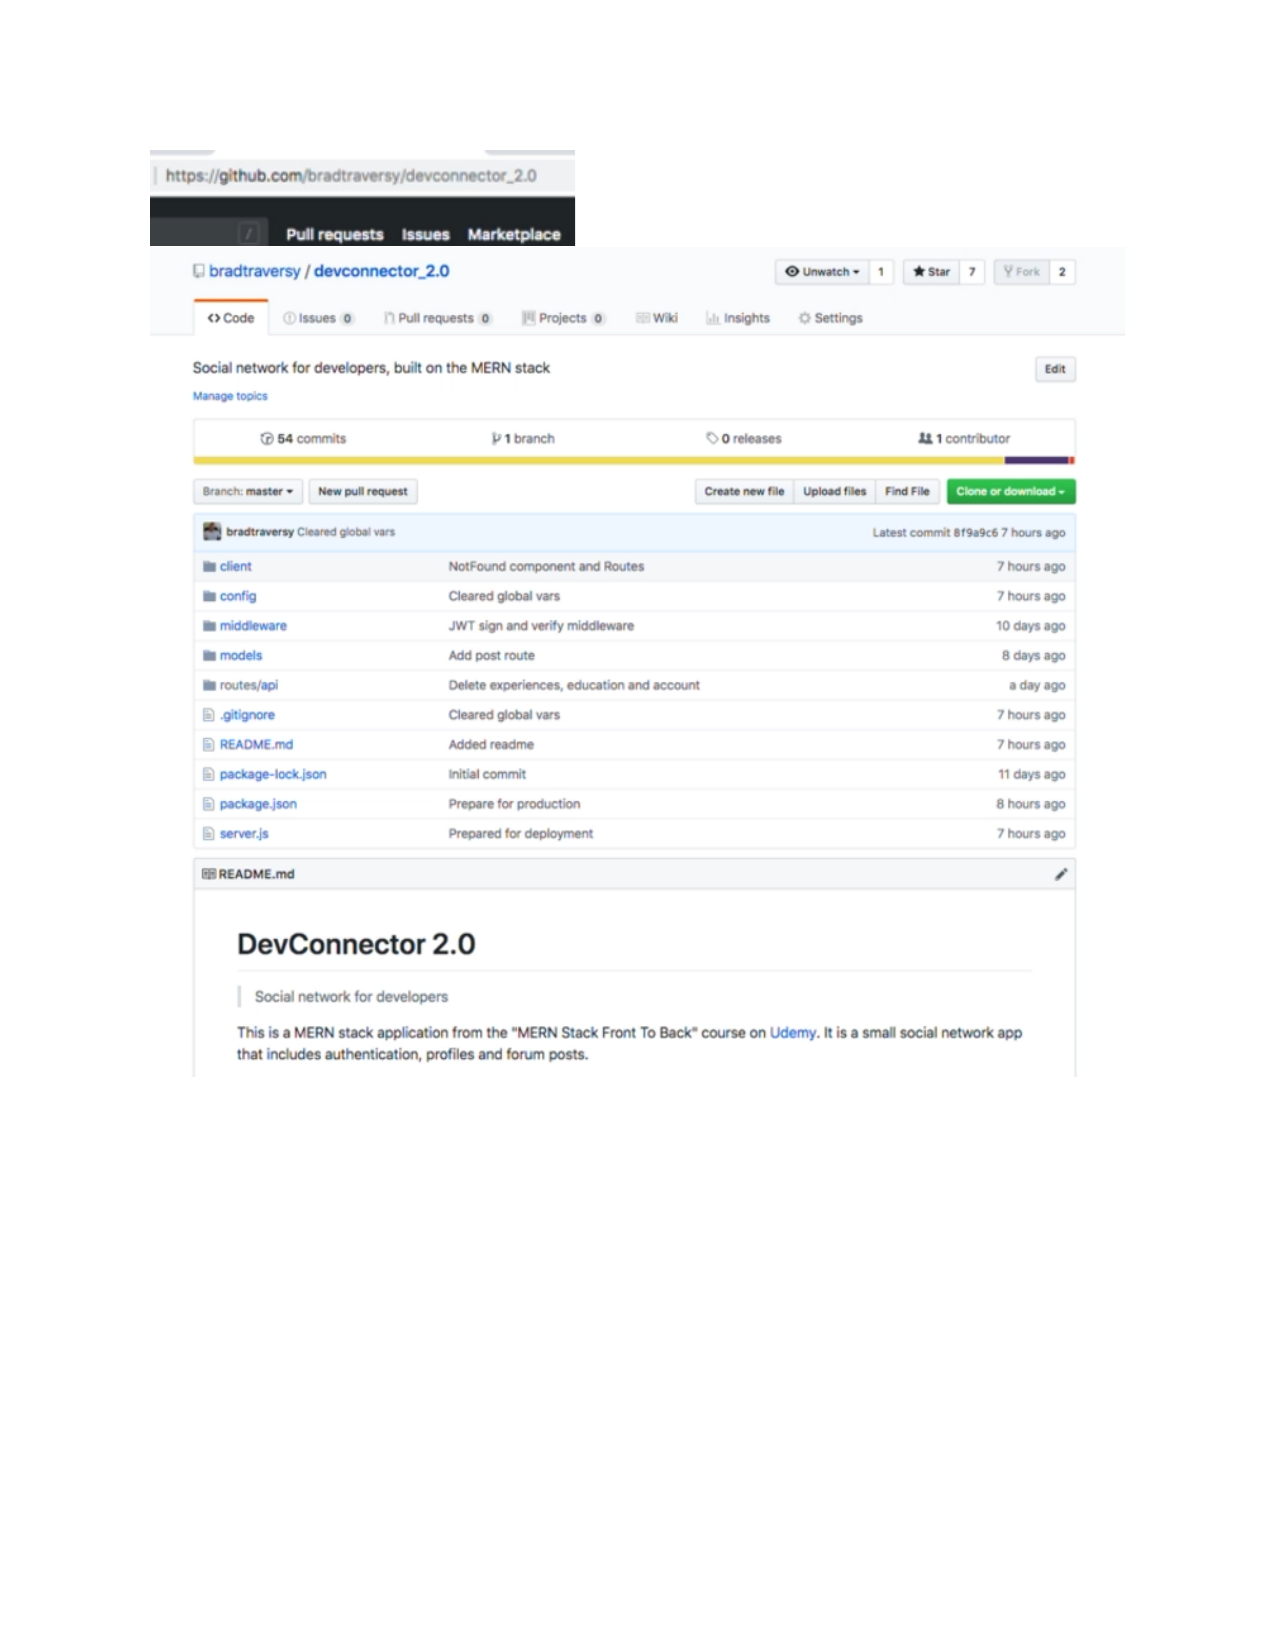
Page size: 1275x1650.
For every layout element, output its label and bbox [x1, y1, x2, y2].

picture [150, 150, 575, 246]
picture [150, 247, 1125, 1077]
